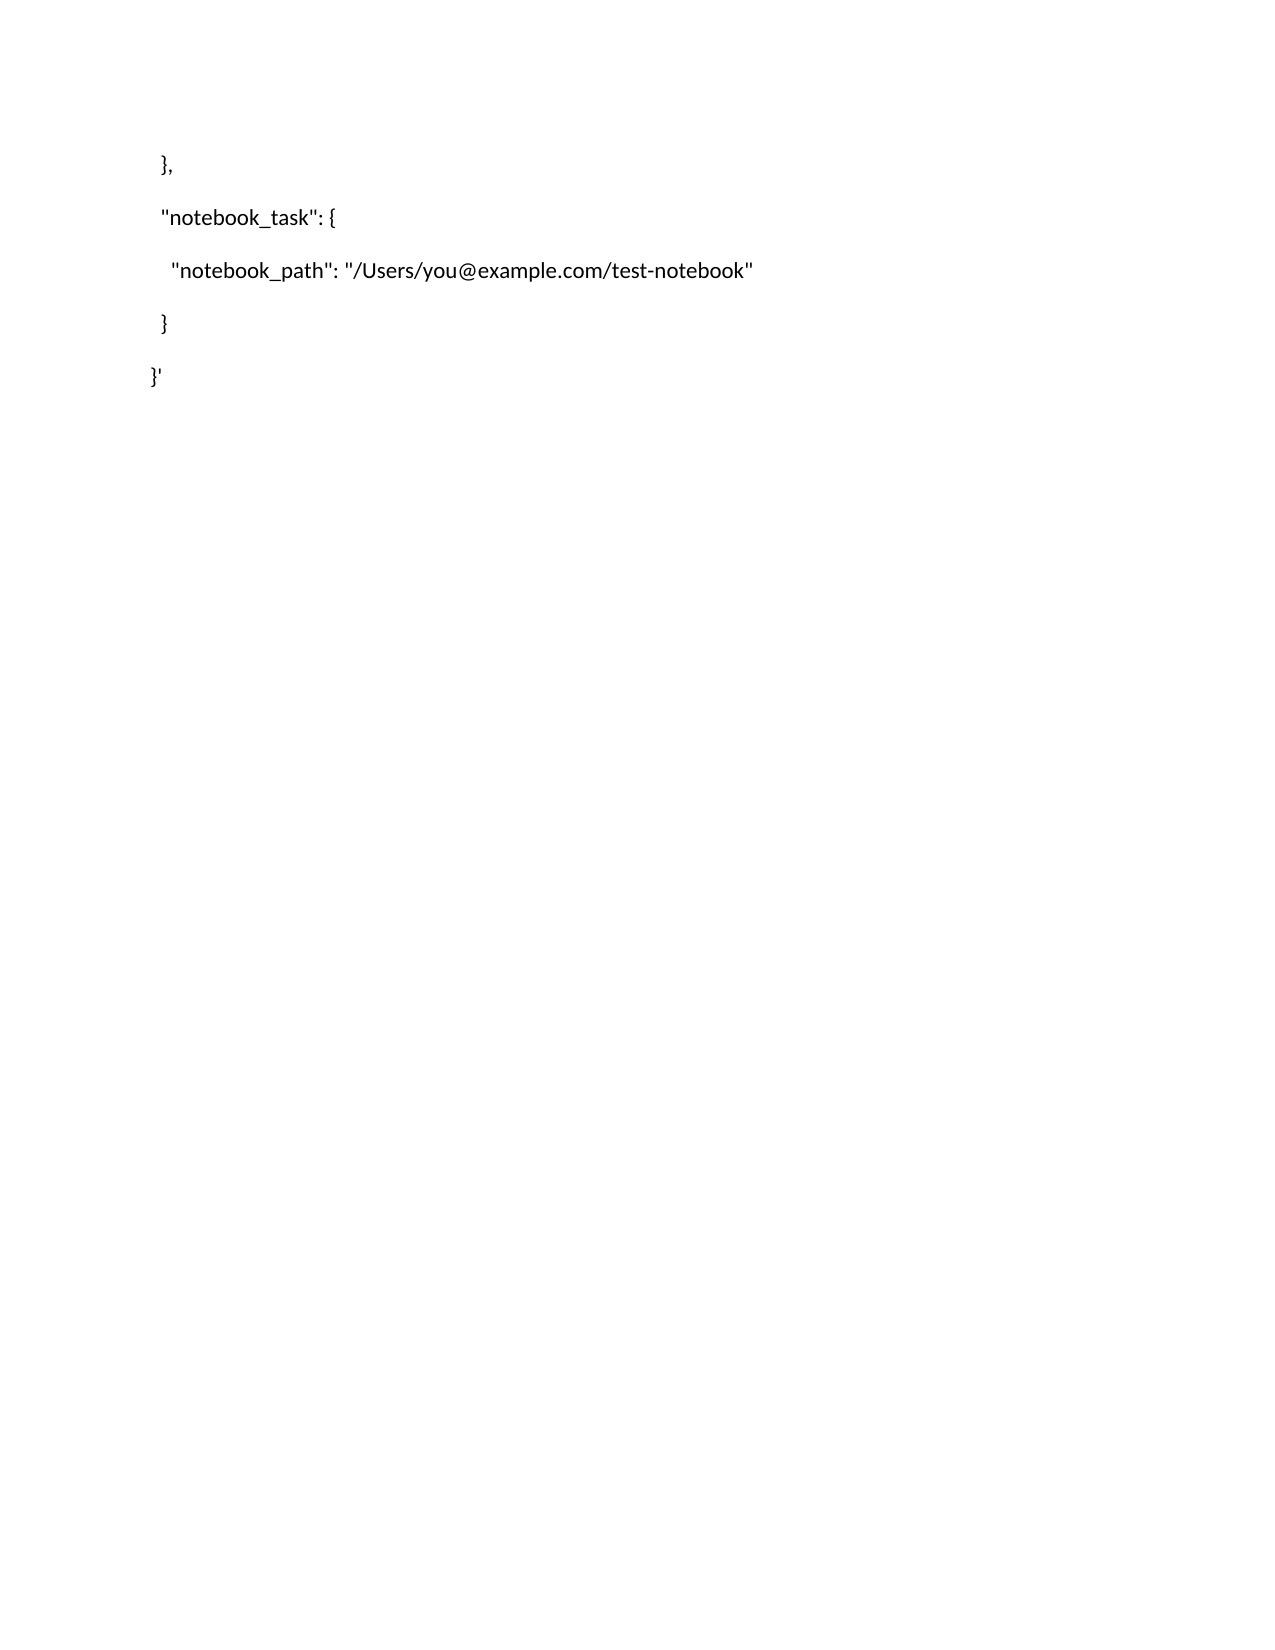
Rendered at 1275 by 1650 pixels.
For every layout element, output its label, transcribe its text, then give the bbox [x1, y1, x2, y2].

text "notebook_task": { [150, 203, 1125, 231]
text }, [150, 150, 1125, 178]
text } [150, 309, 1125, 337]
text }' [150, 362, 1125, 390]
text "notebook_path": "/Users/you@example.com/test-notebook" [150, 256, 1125, 284]
